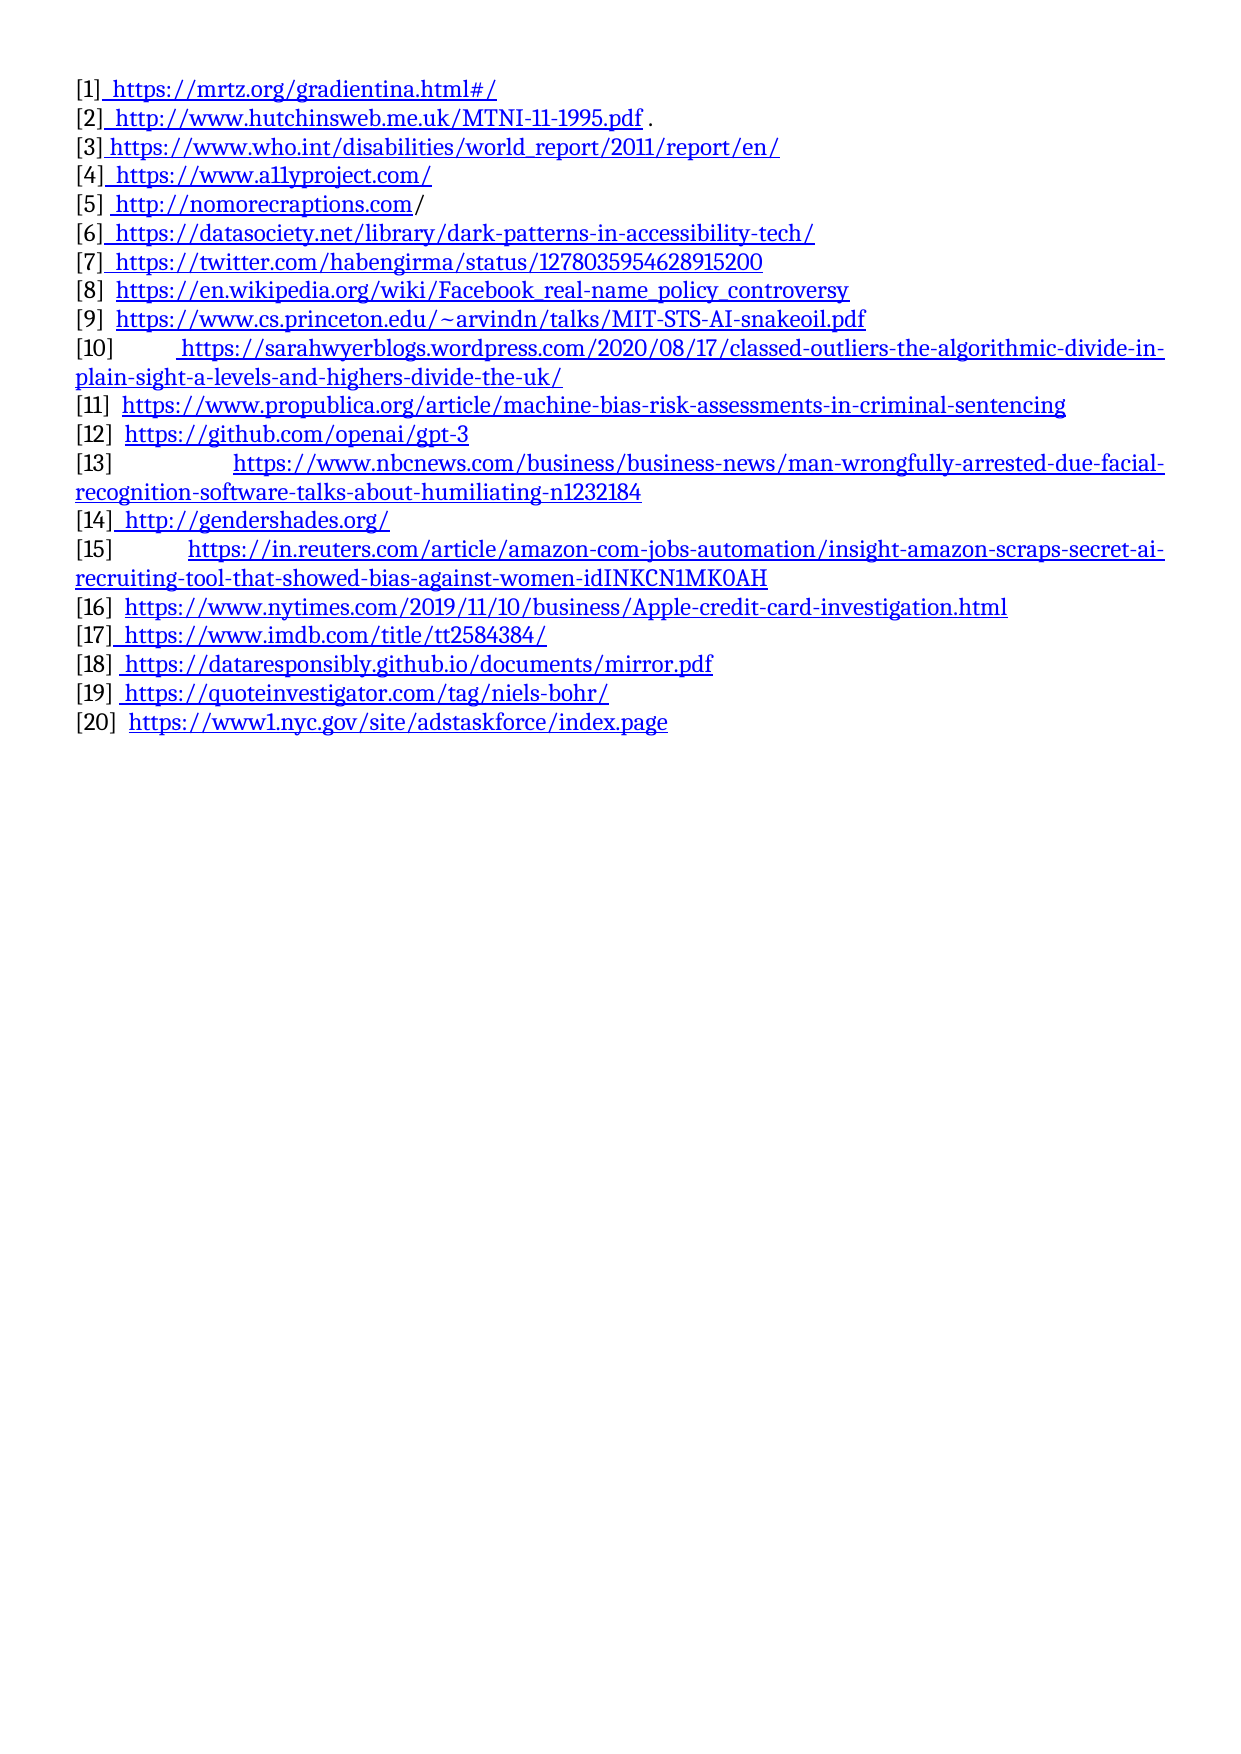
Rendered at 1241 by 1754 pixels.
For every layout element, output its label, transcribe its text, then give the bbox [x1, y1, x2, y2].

text [1] https://mrtz.org/gradientina.html#/ [75, 75, 1165, 104]
text [13] https://www.nbcnews.com/business/business-news/man-wrongfully-arrested-due-facial-recognition-software-talks-about-humiliating-n1232184 [75, 449, 1165, 506]
text [18] https://dataresponsibly.github.io/documents/mirror.pdf [75, 650, 1165, 679]
text [4] https://www.a11yproject.com/ [75, 161, 1165, 190]
text [6] https://datasociety.net/library/dark-patterns-in-accessibility-tech/ [75, 219, 1165, 247]
text [15] https://in.reuters.com/article/amazon-com-jobs-automation/insight-amazon-scraps-secret-ai-recruiting-tool-that-showed-bias-against-women-idINKCN1MK0AH [75, 535, 1165, 592]
text [9] https://www.cs.princeton.edu/~arvindn/talks/MIT-STS-AI-snakeoil.pdf [75, 305, 1165, 334]
text [10] https://sarahwyerblogs.wordpress.com/2020/08/17/classed-outliers-the-algorithmic-divide-in-plain-sight-a-levels-and-highers-divide-the-uk/ [75, 334, 1165, 391]
text [7] https://twitter.com/habengirma/status/1278035954628915200 [75, 247, 1165, 276]
text [2] http://www.hutchinsweb.me.uk/MTNI-11-1995.pdf . [75, 104, 1165, 132]
text [17] https://www.imdb.com/title/tt2584384/ [75, 621, 1165, 650]
text [16] https://www.nytimes.com/2019/11/10/business/Apple-credit-card-investigation.html [75, 592, 1165, 621]
text [11] https://www.propublica.org/article/machine-bias-risk-assessments-in-criminal-sentencing [75, 391, 1165, 420]
text [19] https://quoteinvestigator.com/tag/niels-bohr/ [75, 679, 1165, 707]
text [5] http://nomorecraptions.com/ [75, 190, 1165, 219]
text [14] http://gendershades.org/ [75, 506, 1165, 535]
text [3] https://www.who.int/disabilities/world_report/2011/report/en/ [75, 132, 1165, 161]
text [8] https://en.wikipedia.org/wiki/Facebook_real-name_policy_controversy [75, 276, 1165, 305]
text [20] https://www1.nyc.gov/site/adstaskforce/index.page [75, 707, 1165, 736]
text [12] https://github.com/openai/gpt-3 [75, 420, 1165, 449]
